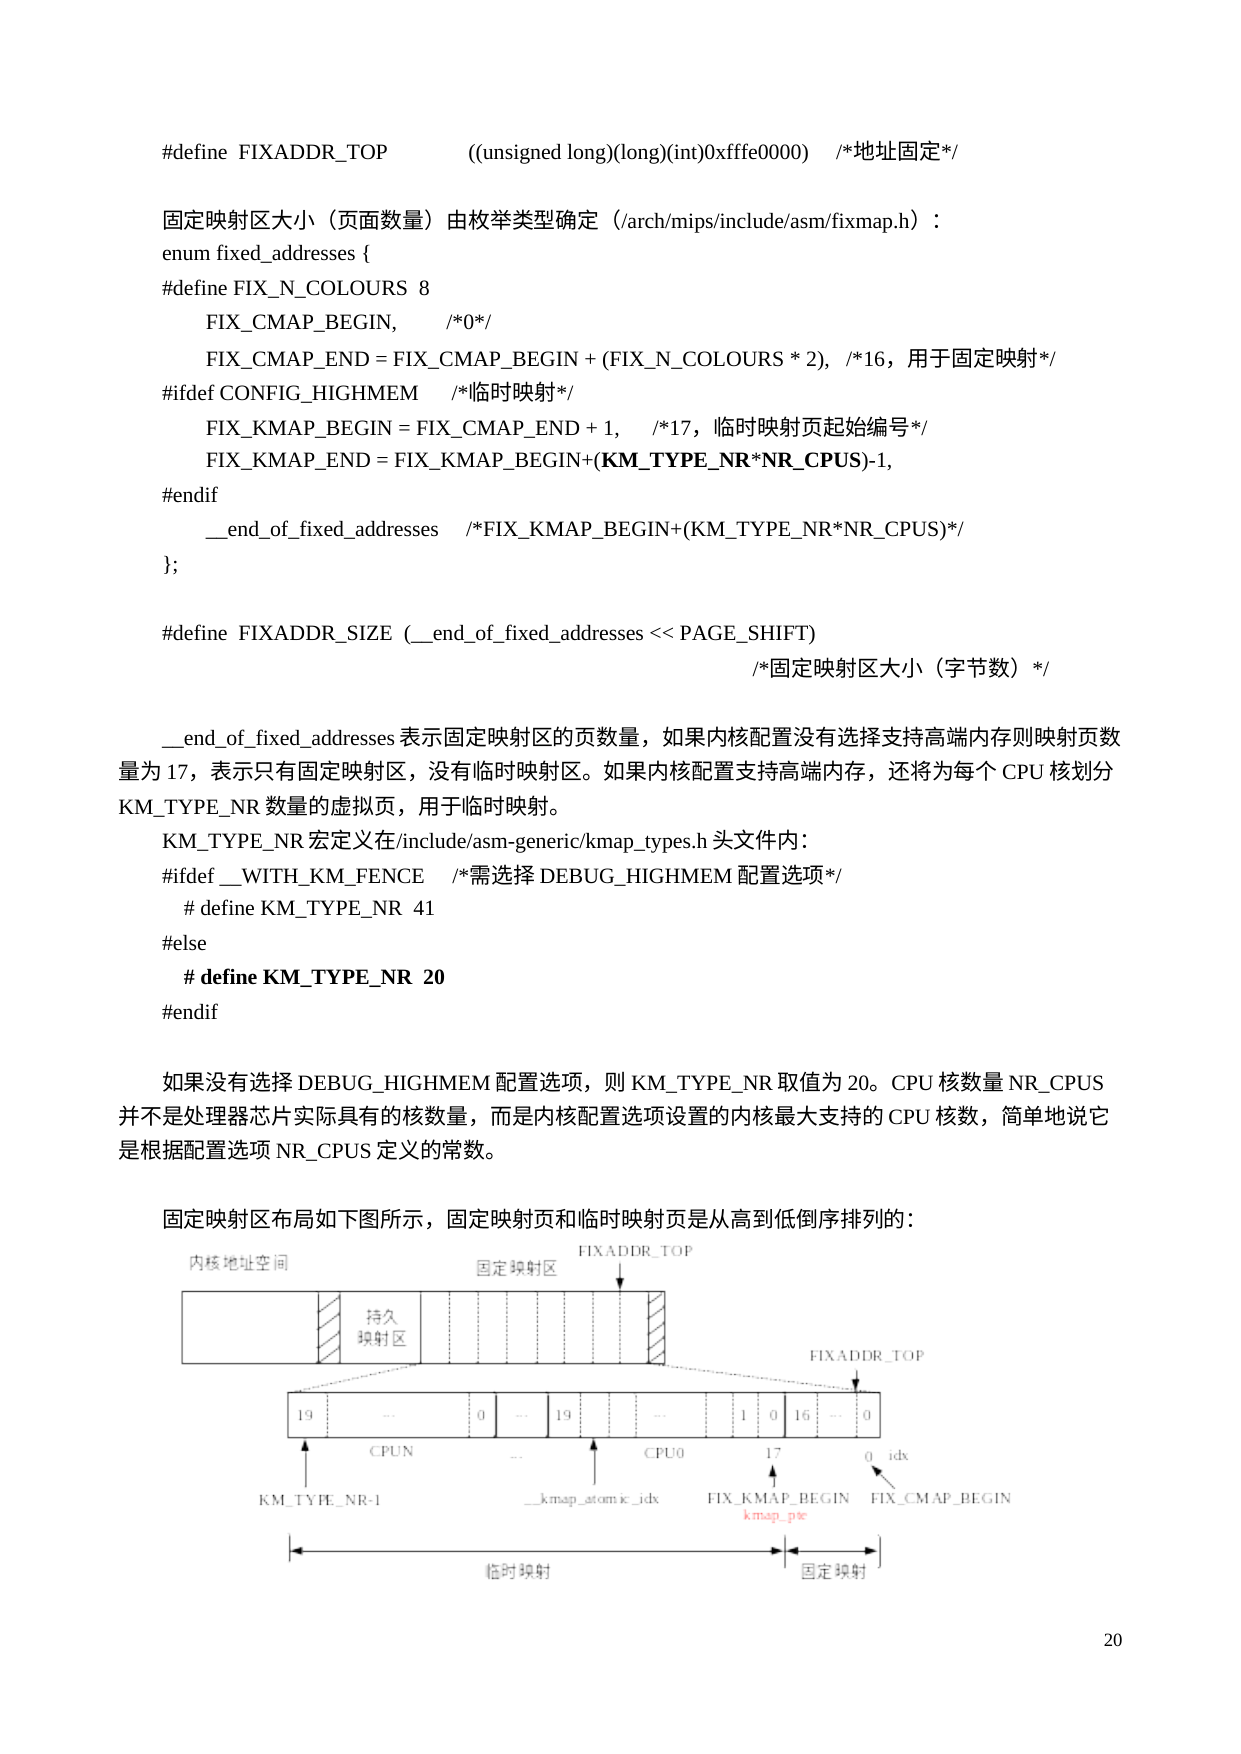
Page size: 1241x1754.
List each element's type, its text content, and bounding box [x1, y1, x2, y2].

text #define FIXADDR_TOP ((unsigned long)(long)(int)0xfffe0000) /*地址固定*/ [118, 132, 1122, 167]
text }; [118, 546, 1122, 581]
text FIX_KMAP_BEGIN = FIX_CMAP_END + 1, /*17，临时映射页起始编号*/ [118, 408, 1122, 443]
text 如果没有选择DEBUG_HIGHMEM配置选项，则KM_TYPE_NR取值为20。CPU核数量NR_CPUS并不是处理器芯片实际具有的核数量，而是内核配置选项设置的内核最大支持的CPU核数，简单地说它是根据配置选项NR_CPUS定义的常数。 [118, 1063, 1122, 1167]
text KM_TYPE_NR宏定义在/include/asm-generic/kmap_types.h头文件内： [118, 822, 1122, 856]
text __end_of_fixed_addresses表示固定映射区的页数量，如果内核配置没有选择支持高端内存则映射页数量为17，表示只有固定映射区，没有临时映射区。如果内核配置支持高端内存，还将为每个CPU核划分KM_TYPE_NR数量的虚拟页，用于临时映射。 [118, 718, 1122, 822]
text #ifdef CONFIG_HIGHMEM /*临时映射*/ [118, 374, 1122, 408]
text # define KM_TYPE_NR 20 [118, 960, 1122, 994]
text #endif [118, 994, 1122, 1029]
text __end_of_fixed_addresses /*FIX_KMAP_BEGIN+(KM_TYPE_NR*NR_CPUS)*/ [118, 512, 1122, 546]
text FIX_CMAP_BEGIN, /*0*/ [118, 305, 1122, 339]
text FIX_KMAP_END = FIX_KMAP_BEGIN+(KM_TYPE_NR*NR_CPUS)-1, [118, 443, 1122, 477]
text #ifdef __WITH_KM_FENCE /*需选择DEBUG_HIGHMEM配置选项*/ [118, 856, 1122, 891]
text # define KM_TYPE_NR 41 [118, 891, 1122, 925]
text #else [118, 925, 1122, 960]
text 固定映射区布局如下图所示，固定映射页和临时映射页是从高到低倒序排列的： [118, 1201, 1122, 1236]
text /*固定映射区大小（字节数）*/ [118, 649, 1122, 684]
text FIX_CMAP_END = FIX_CMAP_BEGIN + (FIX_N_COLOURS * 2), /*16，用于固定映射*/ [118, 339, 1122, 374]
text #endif [118, 477, 1122, 512]
text #define FIXADDR_SIZE (__end_of_fixed_addresses << PAGE_SHIFT) [118, 615, 1122, 649]
text #define FIX_N_COLOURS 8 [118, 270, 1122, 305]
text enum fixed_addresses { [118, 236, 1122, 270]
text 固定映射区大小（页面数量）由枚举类型确定（/arch/mips/include/asm/fixmap.h）： [118, 201, 1122, 236]
